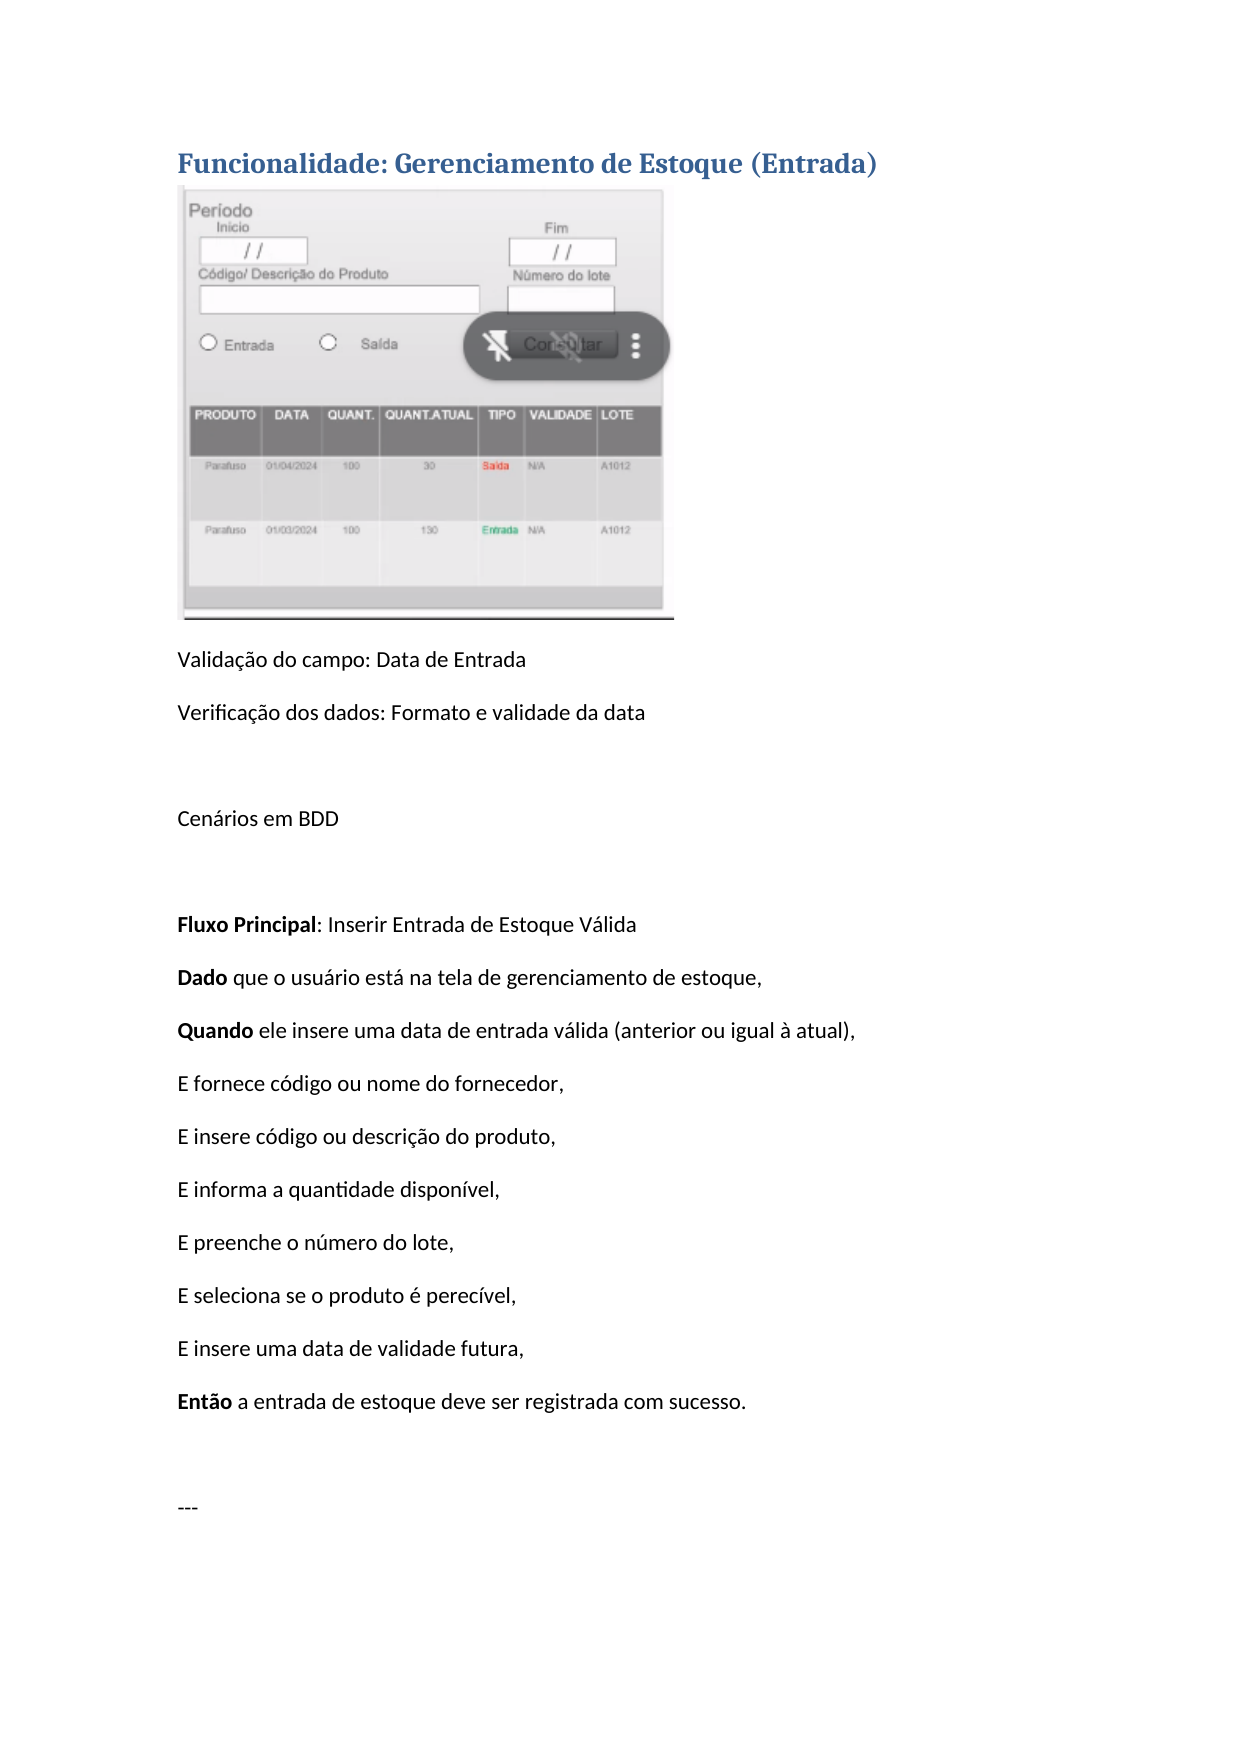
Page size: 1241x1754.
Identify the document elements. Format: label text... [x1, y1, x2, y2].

text E insere uma data de validade futura, [177, 1334, 1063, 1362]
text --- [177, 1493, 1063, 1521]
text E informa a quantidade disponível, [177, 1175, 1063, 1203]
text Quando ele insere uma data de entrada válida (anterior ou igual à atual), [177, 1016, 1063, 1044]
picture [177, 185, 675, 620]
text Dado que o usuário está na tela de gerenciamento de estoque, [177, 963, 1063, 991]
text Cenários em BDD [177, 804, 1063, 832]
text Fluxo Principal: Inserir Entrada de Estoque Válida [177, 910, 1063, 938]
text E insere código ou descrição do produto, [177, 1122, 1063, 1150]
text Verificação dos dados: Formato e validade da data [177, 698, 1063, 726]
text Então a entrada de estoque deve ser registrada com sucesso. [177, 1387, 1063, 1415]
text E fornece código ou nome do fornecedor, [177, 1069, 1063, 1097]
text Validação do campo: Data de Entrada [177, 645, 1063, 673]
text E seleciona se o produto é perecível, [177, 1281, 1063, 1309]
text E preenche o número do lote, [177, 1228, 1063, 1256]
